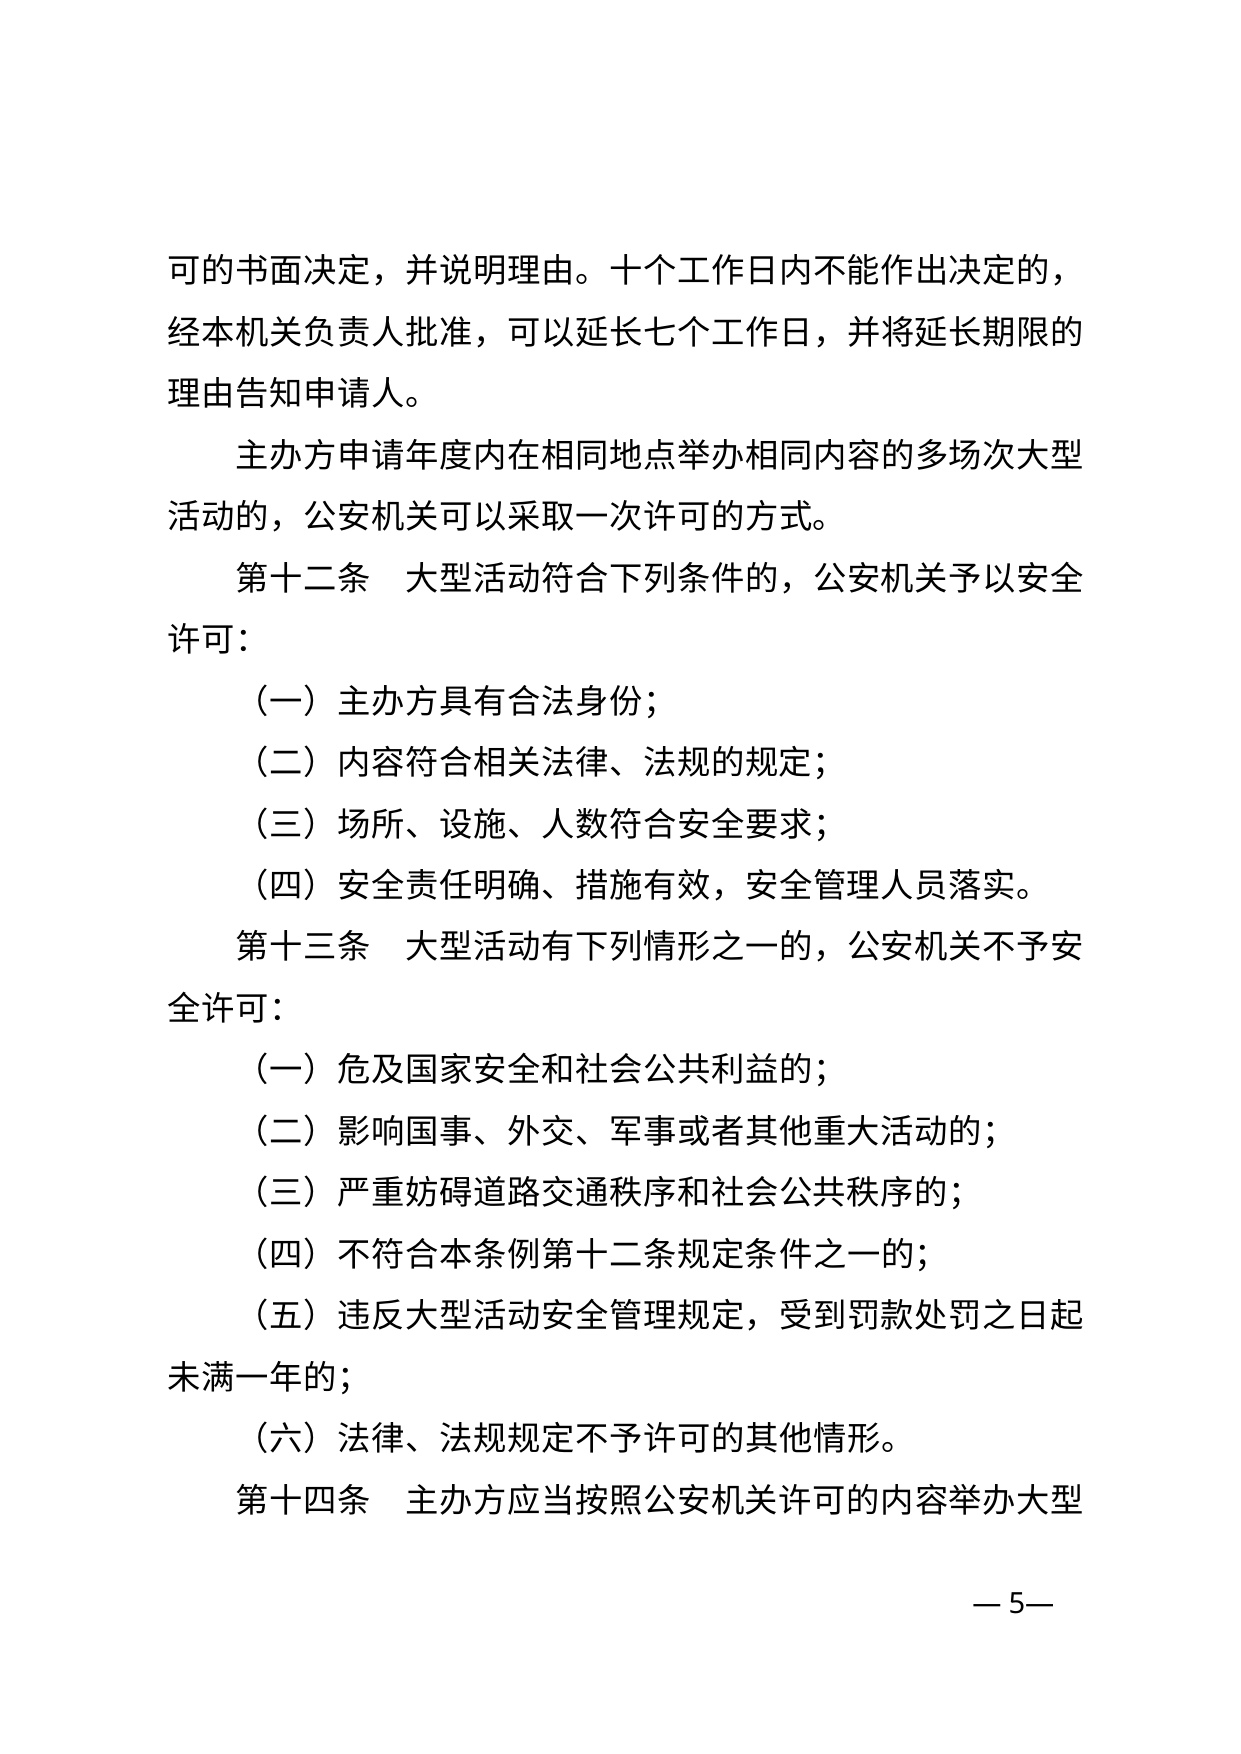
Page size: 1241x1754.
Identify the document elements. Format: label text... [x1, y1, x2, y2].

text 第十二条 大型活动符合下列条件的，公安机关予以安全许可： [168, 545, 1084, 668]
text （二）内容符合相关法律、法规的规定； [168, 729, 1084, 791]
text （一）主办方具有合法身份； [168, 668, 1084, 729]
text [168, 1467, 1084, 1528]
text 第十三条 大型活动有下列情形之一的，公安机关不予安全许可： [168, 914, 1084, 1037]
text （三）场所、设施、人数符合安全要求； [168, 791, 1084, 852]
text （六）法律、法规规定不予许可的其他情形。 [168, 1405, 1084, 1467]
text （三）严重妨碍道路交通秩序和社会公共秩序的； [168, 1159, 1084, 1221]
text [168, 238, 1084, 422]
text （二）影响国事、外交、军事或者其他重大活动的； [168, 1098, 1084, 1159]
text （四）不符合本条例第十二条规定条件之一的； [168, 1221, 1084, 1282]
text （四）安全责任明确、措施有效，安全管理人员落实。 [168, 852, 1084, 914]
text 主办方申请年度内在相同地点举办相同内容的多场次大型活动的，公安机关可以采取一次许可的方式。 [168, 422, 1084, 545]
text （一）危及国家安全和社会公共利益的； [168, 1037, 1084, 1098]
text （五）违反大型活动安全管理规定，受到罚款处罚之日起未满一年的； [168, 1282, 1084, 1405]
